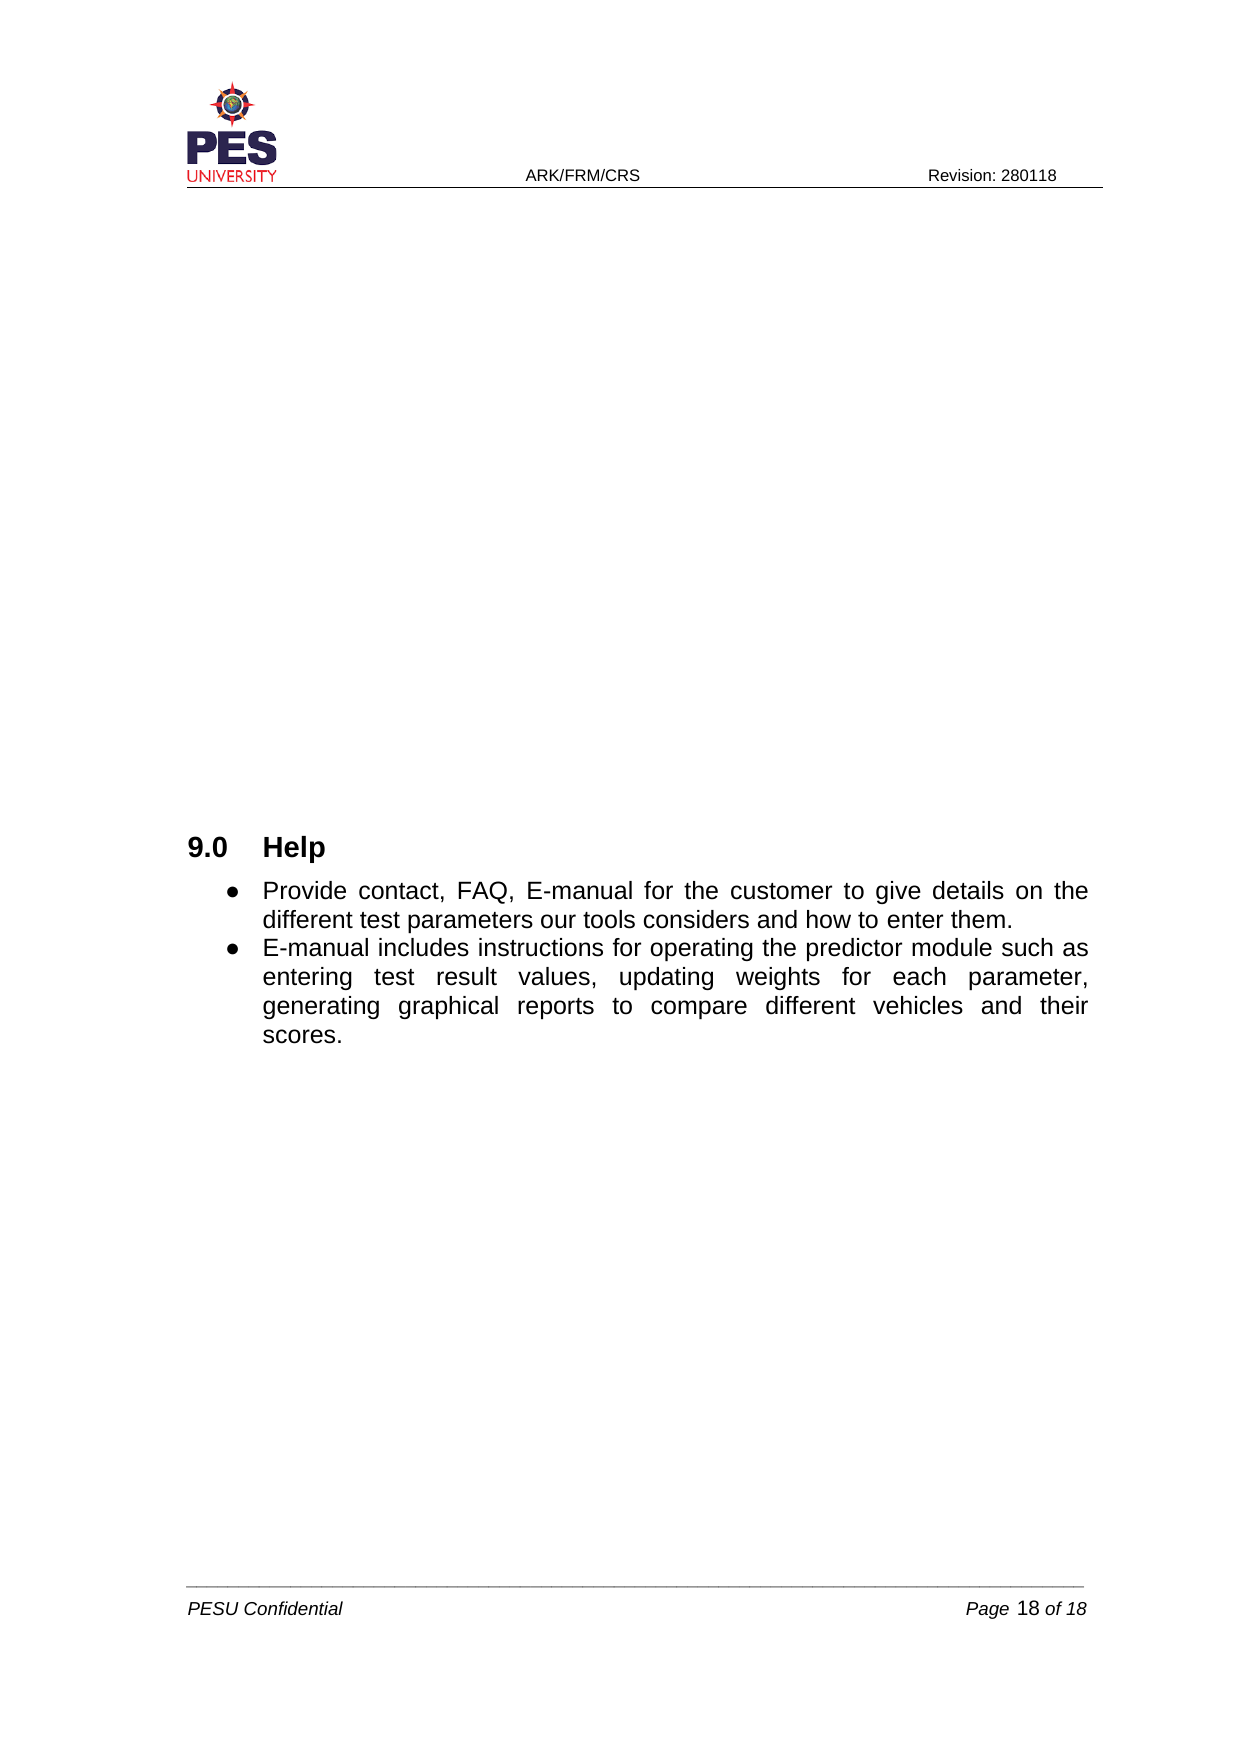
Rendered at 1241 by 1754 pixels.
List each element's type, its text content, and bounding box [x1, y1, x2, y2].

list E-manual includes instructions for operating the predictor module such as entering test result values, updating weights for each parameter, generating graphical reports to compare different vehicles and their scores. [225, 933, 1090, 1048]
list Provide contact, FAQ, E-manual for the customer to give details on the different test parameters our tools considers and how to enter them. [225, 876, 1090, 933]
picture [187, 81, 277, 182]
subtitle Help [187, 830, 1090, 863]
